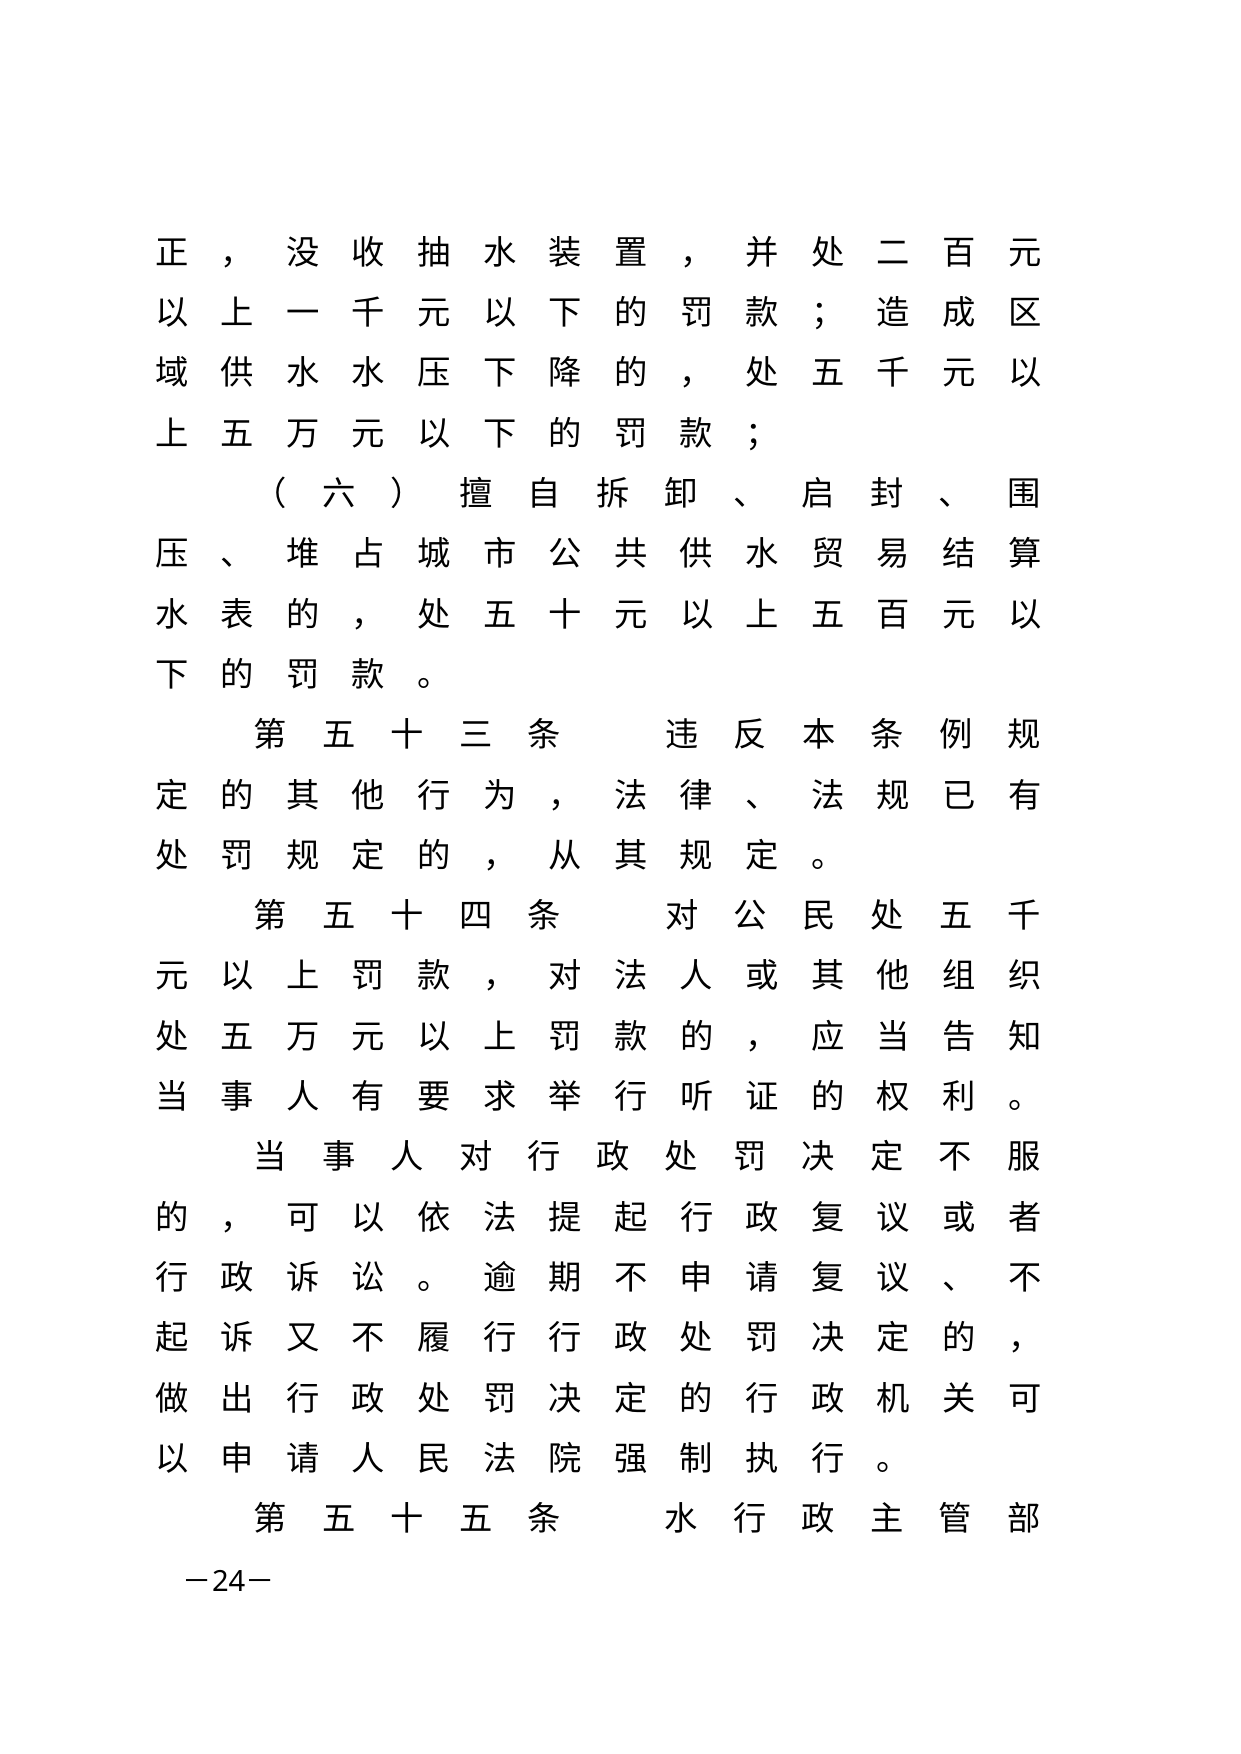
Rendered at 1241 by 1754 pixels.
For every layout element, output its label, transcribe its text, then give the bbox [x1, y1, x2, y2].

text （五）擅自在城市公共供水管道上直接装泵抽水的，责令改正，没收抽水装置，并处二百元以上一千元以下的罚款；造成区域供水水压下降的，处五千元以上五万元以下的罚款； [155, 219, 1073, 461]
text （六）擅自拆卸、启封、围压、堆占城市公共供水贸易结算水表的，处五十元以上五百元以下的罚款。 [155, 461, 1073, 702]
text 第五十五条 水行政主管部门的工作人员玩忽职守、滥用职权、徇私舞弊的，由其所在单位或者上级机关给予行政处分，构成犯罪的，依法追究刑事责任。 [155, 1486, 1073, 1546]
text 第五十三条 违反本条例规定的其他行为，法律、法规已有处罚规定的，从其规定。 [155, 702, 1073, 883]
text 当事人对行政处罚决定不服的，可以依法提起行政复议或者行政诉讼。逾期不申请复议、不起诉又不履行行政处罚决定的，做出行政处罚决定的行政机关可以申请人民法院强制执行。 [155, 1124, 1073, 1486]
text 第五十四条 对公民处五千元以上罚款，对法人或其他组织处五万元以上罚款的，应当告知当事人有要求举行听证的权利。 [155, 883, 1073, 1124]
